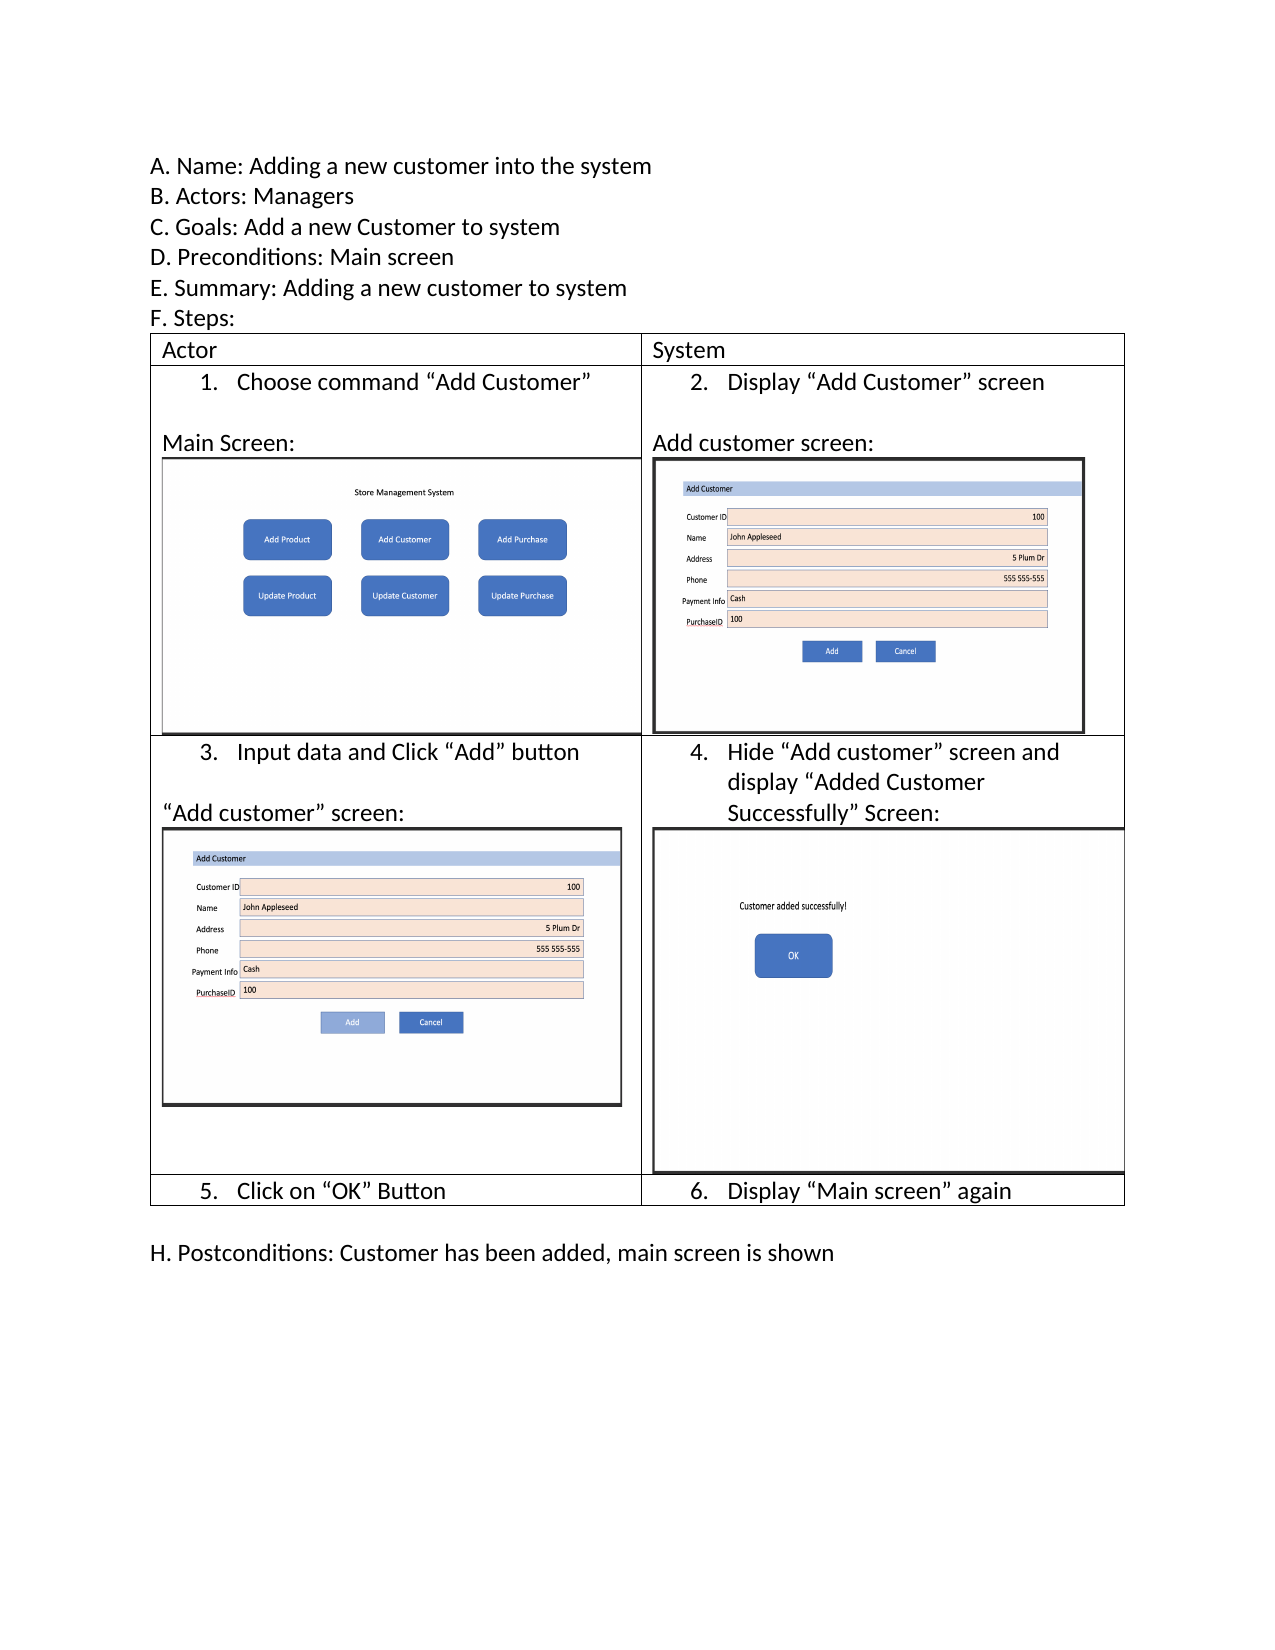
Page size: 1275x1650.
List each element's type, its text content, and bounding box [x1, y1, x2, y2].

picture [161, 457, 642, 735]
table_cell Display “Add Customer” screen Add customer screen: [642, 366, 1124, 735]
picture [652, 827, 1125, 1174]
text C. Goals: Add a new Customer to system [150, 211, 1125, 242]
table_cell Click on “OK” Button [151, 1175, 641, 1205]
text B. Actors: Managers [150, 181, 1125, 211]
picture [652, 457, 1085, 734]
table_cell Hide “Add customer” screen and display “Added Customer Successfully” Screen: [642, 736, 1124, 1174]
text H. Postconditions: Customer has been added, main screen is shown [150, 1237, 1125, 1267]
text E. Summary: Adding a new customer to system [150, 272, 1125, 303]
table_cell Input data and Click “Add” button “Add customer” screen: [151, 736, 641, 1174]
text D. Preconditions: Main screen [150, 242, 1125, 272]
text F. Steps: [150, 303, 1125, 333]
table_header Actor [151, 334, 641, 365]
text A. Name: Adding a new customer into the system [150, 150, 1125, 181]
table_header System [642, 334, 1124, 365]
picture [161, 827, 623, 1107]
table_cell Choose command “Add Customer” Main Screen: [151, 366, 641, 735]
table_cell Display “Main screen” again [642, 1175, 1124, 1205]
